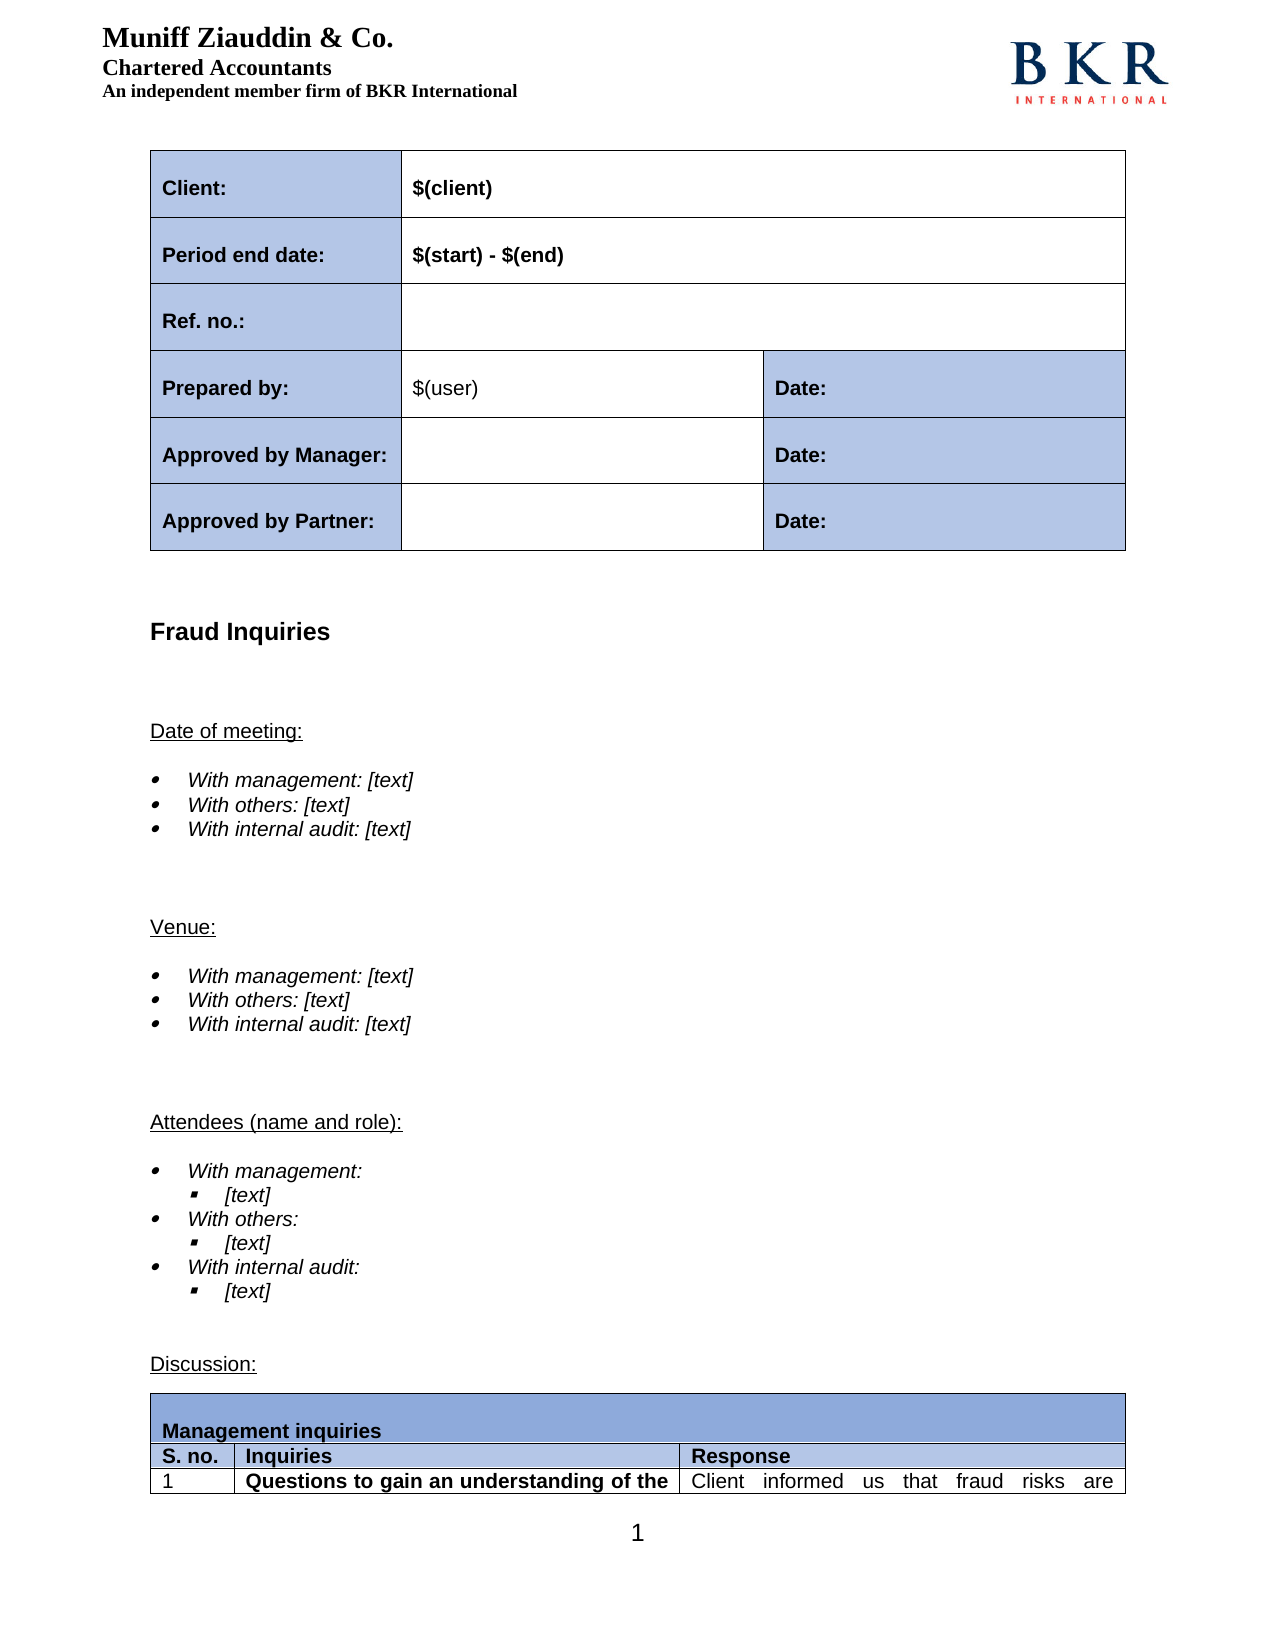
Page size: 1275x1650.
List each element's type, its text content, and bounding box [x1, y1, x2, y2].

table_header Client: [151, 151, 401, 217]
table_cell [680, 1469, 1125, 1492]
list With internal audit: [150, 1255, 1125, 1279]
list [text] [187, 1279, 1125, 1303]
list With internal audit: [text] [150, 816, 1125, 841]
list With internal audit: [text] [150, 1012, 1125, 1036]
table_cell Date: [764, 351, 1125, 417]
table_cell Date: [764, 484, 1125, 550]
list [text] [187, 1231, 1125, 1255]
list With management: [150, 1158, 1125, 1183]
table_cell [402, 484, 763, 550]
table_cell $(user) [402, 351, 763, 417]
table_cell 1 [151, 1469, 234, 1492]
table_cell [402, 418, 763, 483]
text Discussion: [150, 1352, 1125, 1376]
table_cell $(start) - $(end) [402, 218, 1125, 283]
table_cell [402, 284, 1125, 350]
table_cell Inquiries [235, 1444, 679, 1467]
subtitle Fraud Inquiries [150, 617, 1125, 645]
table_header $(client) [402, 151, 1125, 217]
table_cell Approved by Manager: [151, 418, 401, 483]
table_cell Ref. no.: [151, 284, 401, 350]
list With management: [text] [150, 963, 1125, 987]
list With others: [text] [150, 792, 1125, 816]
list [text] [187, 1183, 1125, 1207]
table_cell Approved by Partner: [151, 484, 401, 550]
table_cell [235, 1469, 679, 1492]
list With others: [150, 1207, 1125, 1231]
picture [1000, 28, 1174, 114]
text Attendees (name and role): [150, 1109, 1125, 1133]
list With management: [text] [150, 768, 1125, 792]
table_cell Response [680, 1444, 1125, 1467]
table_cell Period end date: [151, 218, 401, 283]
table_cell S. no. [151, 1444, 234, 1467]
table_cell Date: [764, 418, 1125, 483]
table_cell Prepared by: [151, 351, 401, 417]
list With others: [text] [150, 987, 1125, 1012]
text Date of meeting: [150, 719, 1125, 743]
text Venue: [150, 914, 1125, 938]
table_header Management inquiries [151, 1394, 1125, 1442]
